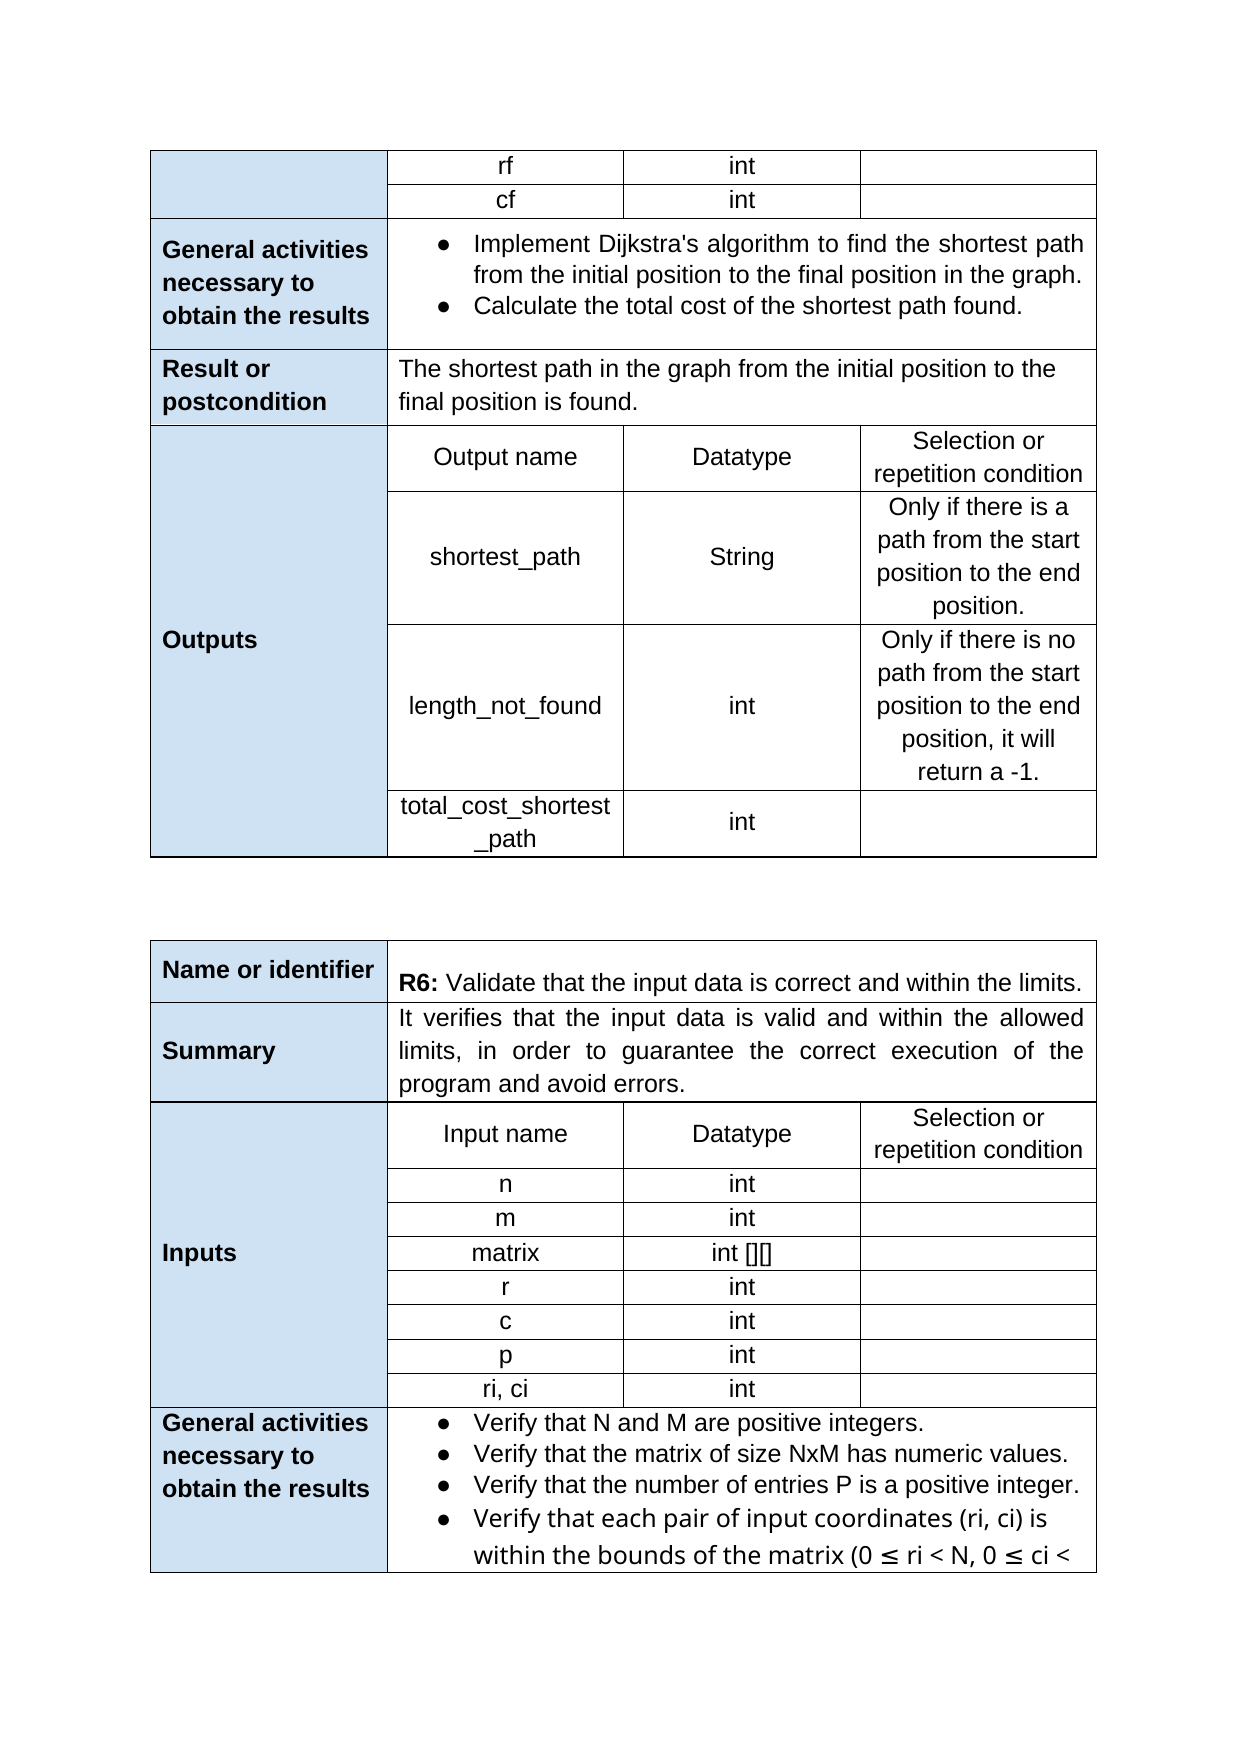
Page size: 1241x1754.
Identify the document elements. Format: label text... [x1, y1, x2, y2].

table_cell Selection or repetition condition [861, 1103, 1096, 1168]
table_cell r [388, 1271, 623, 1304]
table_cell [861, 1305, 1096, 1338]
table_cell [861, 1271, 1096, 1304]
table_cell General activities necessary to obtain the results [151, 219, 387, 349]
table_cell [861, 1340, 1096, 1372]
table_cell total_cost_shortest_path [388, 791, 623, 856]
table_cell Outputs [151, 426, 387, 856]
table_cell matrix [388, 1237, 623, 1270]
table_cell Result or postcondition [151, 350, 387, 424]
table_cell shortest_path [388, 492, 623, 624]
table_cell int [624, 1340, 860, 1372]
table_cell int [624, 1305, 860, 1338]
table_cell int [624, 1374, 860, 1407]
table_cell [861, 791, 1096, 856]
table_cell int [624, 1169, 860, 1202]
table_header R6: Validate that the input data is correct and within the limits. [388, 941, 1096, 1002]
table_cell n [388, 1169, 623, 1202]
table_cell length_not_found [388, 625, 623, 790]
table_cell p [388, 1340, 623, 1372]
table_cell [861, 185, 1096, 218]
table_cell c [388, 1305, 623, 1338]
table_cell [861, 1203, 1096, 1236]
table_cell Datatype [624, 426, 860, 491]
table_cell int [624, 791, 860, 856]
table_cell rf [388, 151, 623, 184]
table_cell General activities necessary to obtain the results [151, 1408, 387, 1572]
table_cell Input name [388, 1103, 623, 1168]
table_cell int [624, 625, 860, 790]
table_cell String [624, 492, 860, 624]
table_cell Datatype [624, 1103, 860, 1168]
table_cell ri, ci [388, 1374, 623, 1407]
table_cell Output name [388, 426, 623, 491]
table_header Name or identifier [151, 941, 387, 1002]
table_cell m [388, 1203, 623, 1236]
table_cell It verifies that the input data is valid and within the allowed limits, in order to guarantee the correct execution of the program and avoid errors. [388, 1003, 1096, 1101]
table_cell Only if there is a path from the start position to the end position. [861, 492, 1096, 624]
table_cell int [624, 185, 860, 218]
table_cell [861, 1237, 1096, 1270]
table_cell [861, 151, 1096, 184]
table_cell Selection or repetition condition [861, 426, 1096, 491]
table_cell [861, 1169, 1096, 1202]
table_cell int [624, 1271, 860, 1304]
table_cell int [624, 1203, 860, 1236]
table_cell int [][] [624, 1237, 860, 1270]
table_cell [861, 1374, 1096, 1407]
table_cell The shortest path in the graph from the initial position to the final position is found. [388, 350, 1096, 424]
table_cell Only if there is no path from the start position to the end position, it will return a -1. [861, 625, 1096, 790]
table_cell cf [388, 185, 623, 218]
table_cell Inputs [151, 1103, 387, 1407]
table_cell Summary [151, 1003, 387, 1101]
table_cell int [624, 151, 860, 184]
